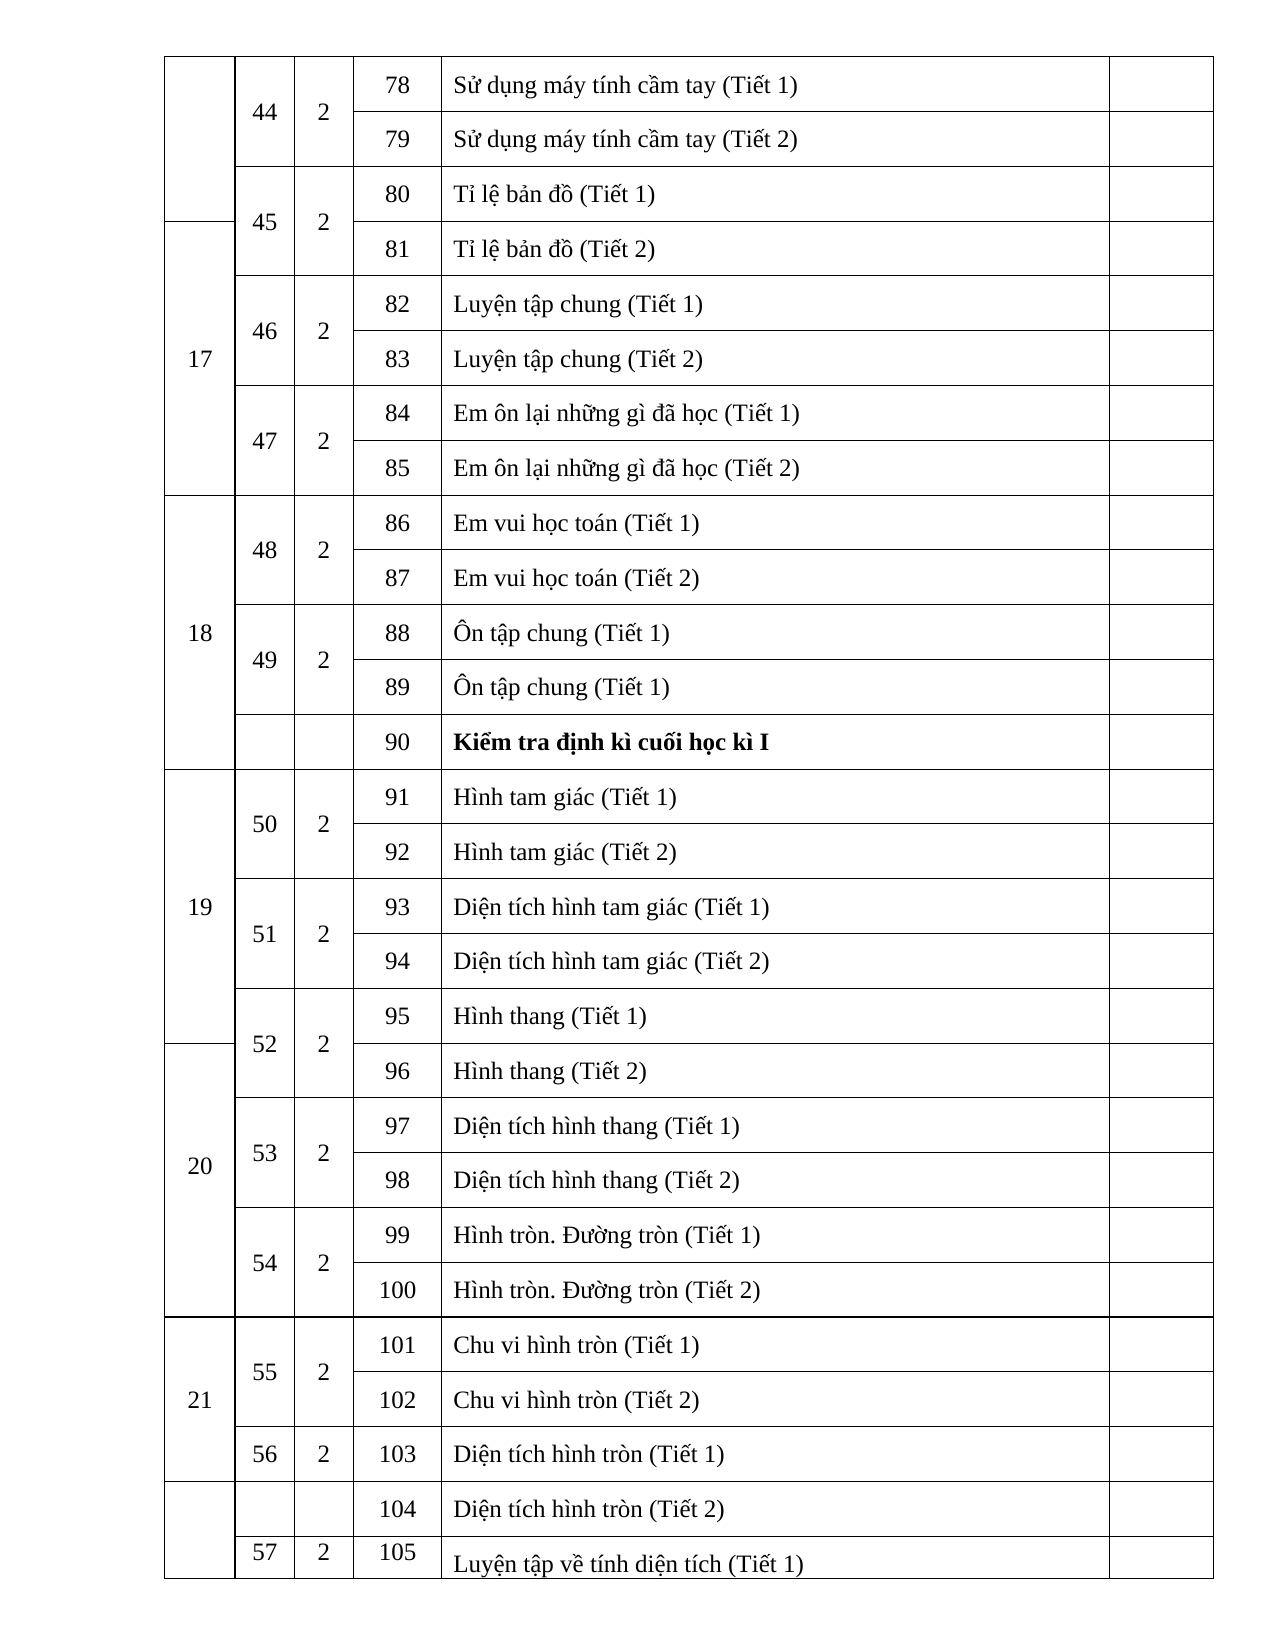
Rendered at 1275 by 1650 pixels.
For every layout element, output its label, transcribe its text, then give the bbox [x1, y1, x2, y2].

table_cell 93 [354, 879, 441, 933]
table_cell 2 [295, 770, 353, 878]
table_cell Sử dụng máy tính cầm tay (Tiết 2) [442, 112, 1109, 166]
table_cell Em ôn lại những gì đã học (Tiết 2) [442, 441, 1109, 494]
table_cell Diện tích hình tròn (Tiết 2) [442, 1482, 1109, 1536]
table_cell [1110, 112, 1213, 166]
table_cell 92 [354, 824, 441, 878]
table_cell 2 [295, 1318, 353, 1426]
table_cell 89 [354, 660, 441, 714]
table_cell Diện tích hình tam giác (Tiết 2) [442, 934, 1109, 988]
table_cell 54 [236, 1208, 294, 1316]
table_cell 2 [295, 276, 353, 385]
table_cell Luyện tập chung (Tiết 1) [442, 276, 1109, 330]
table_cell 57 [236, 1537, 294, 1578]
table_cell [1110, 1427, 1213, 1481]
table_cell [1110, 441, 1213, 494]
table_cell Sử dụng máy tính cầm tay (Tiết 1) [442, 57, 1109, 111]
table_cell Chu vi hình tròn (Tiết 1) [442, 1318, 1109, 1371]
table_cell 97 [354, 1098, 441, 1152]
table_cell [1110, 167, 1213, 221]
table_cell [442, 1537, 1109, 1578]
table_cell [236, 1482, 294, 1536]
table_cell 103 [354, 1427, 441, 1481]
table_cell [165, 57, 234, 221]
table_cell 99 [354, 1208, 441, 1262]
table_cell Hình thang (Tiết 1) [442, 989, 1109, 1042]
table_cell 86 [354, 496, 441, 549]
table_cell 102 [354, 1372, 441, 1426]
table_cell 49 [236, 605, 294, 714]
table_cell 21 [165, 1318, 234, 1481]
table_cell Tỉ lệ bản đồ (Tiết 2) [442, 222, 1109, 275]
table_cell [1110, 550, 1213, 604]
table_cell Hình tam giác (Tiết 1) [442, 770, 1109, 823]
table_cell Diện tích hình tam giác (Tiết 1) [442, 879, 1109, 933]
table_cell Kiểm tra định kì cuối học kì I [442, 715, 1109, 768]
table_cell 2 [295, 1208, 353, 1316]
table_cell [1110, 1098, 1213, 1152]
table_cell [295, 715, 353, 768]
table_cell 48 [236, 496, 294, 604]
table_cell 53 [236, 1098, 294, 1207]
table_cell [1110, 1482, 1213, 1536]
table_cell 50 [236, 770, 294, 878]
table_cell [1110, 276, 1213, 330]
table_cell Diện tích hình tròn (Tiết 1) [442, 1427, 1109, 1481]
table_cell 18 [165, 496, 234, 768]
table_cell 2 [295, 879, 353, 988]
table_cell [1110, 1208, 1213, 1262]
table_cell 52 [236, 989, 294, 1097]
table_cell [1110, 660, 1213, 714]
table_cell 79 [354, 112, 441, 166]
table_cell [1110, 57, 1213, 111]
table_cell [1110, 222, 1213, 275]
table_cell 45 [236, 167, 294, 275]
table_cell 78 [354, 57, 441, 111]
table_cell 2 [295, 496, 353, 604]
table_cell [1110, 1153, 1213, 1207]
table_cell 2 [295, 57, 353, 166]
table_cell 2 [295, 1537, 353, 1578]
table_cell [1110, 1537, 1213, 1578]
table_cell [1110, 1044, 1213, 1097]
table_cell 56 [236, 1427, 294, 1481]
table_cell 82 [354, 276, 441, 330]
table_cell [1110, 1318, 1213, 1371]
table_cell 51 [236, 879, 294, 988]
table_cell [1110, 605, 1213, 659]
table_cell [165, 1482, 234, 1578]
table_cell 2 [295, 167, 353, 275]
table_cell [1110, 770, 1213, 823]
table_cell [1110, 989, 1213, 1042]
table_cell [1110, 715, 1213, 768]
table_cell Em vui học toán (Tiết 2) [442, 550, 1109, 604]
table_cell 17 [165, 222, 234, 494]
table_cell 95 [354, 989, 441, 1042]
table_cell 2 [295, 989, 353, 1097]
table_cell [1110, 934, 1213, 988]
table_cell Ôn tập chung (Tiết 1) [442, 660, 1109, 714]
table_cell 91 [354, 770, 441, 823]
table_cell Chu vi hình tròn (Tiết 2) [442, 1372, 1109, 1426]
table_cell Ôn tập chung (Tiết 1) [442, 605, 1109, 659]
table_cell Hình tròn. Đường tròn (Tiết 2) [442, 1263, 1109, 1316]
table_cell 96 [354, 1044, 441, 1097]
table_cell [236, 715, 294, 768]
table_cell 105 [354, 1537, 441, 1578]
table_cell [1110, 1372, 1213, 1426]
table_cell 104 [354, 1482, 441, 1536]
table_cell 87 [354, 550, 441, 604]
table_cell 85 [354, 441, 441, 494]
table_cell Diện tích hình thang (Tiết 1) [442, 1098, 1109, 1152]
table_cell 2 [295, 386, 353, 494]
table_cell 2 [295, 1427, 353, 1481]
table_cell 100 [354, 1263, 441, 1316]
table_cell 47 [236, 386, 294, 494]
table_cell 83 [354, 331, 441, 385]
table_cell Hình tam giác (Tiết 2) [442, 824, 1109, 878]
table_cell 2 [295, 605, 353, 714]
table_cell [295, 1482, 353, 1536]
table_cell [1110, 331, 1213, 385]
table_cell 44 [236, 57, 294, 166]
table_cell 90 [354, 715, 441, 768]
table_cell 80 [354, 167, 441, 221]
table_cell Tỉ lệ bản đồ (Tiết 1) [442, 167, 1109, 221]
table_cell Diện tích hình thang (Tiết 2) [442, 1153, 1109, 1207]
table_cell Luyện tập chung (Tiết 2) [442, 331, 1109, 385]
table_cell 55 [236, 1318, 294, 1426]
table_cell 84 [354, 386, 441, 440]
table_cell 88 [354, 605, 441, 659]
table_cell [1110, 386, 1213, 440]
table_cell [1110, 496, 1213, 549]
table_cell Em vui học toán (Tiết 1) [442, 496, 1109, 549]
table_cell 81 [354, 222, 441, 275]
table_cell 20 [165, 1044, 234, 1316]
table_cell [1110, 824, 1213, 878]
table_cell Em ôn lại những gì đã học (Tiết 1) [442, 386, 1109, 440]
table_cell 101 [354, 1318, 441, 1371]
table_cell Hình tròn. Đường tròn (Tiết 1) [442, 1208, 1109, 1262]
table_cell [1110, 879, 1213, 933]
table_cell 98 [354, 1153, 441, 1207]
table_cell 46 [236, 276, 294, 385]
table_cell 19 [165, 770, 234, 1042]
table_cell 2 [295, 1098, 353, 1207]
table_cell [1110, 1263, 1213, 1316]
table_cell Hình thang (Tiết 2) [442, 1044, 1109, 1097]
table_cell 94 [354, 934, 441, 988]
